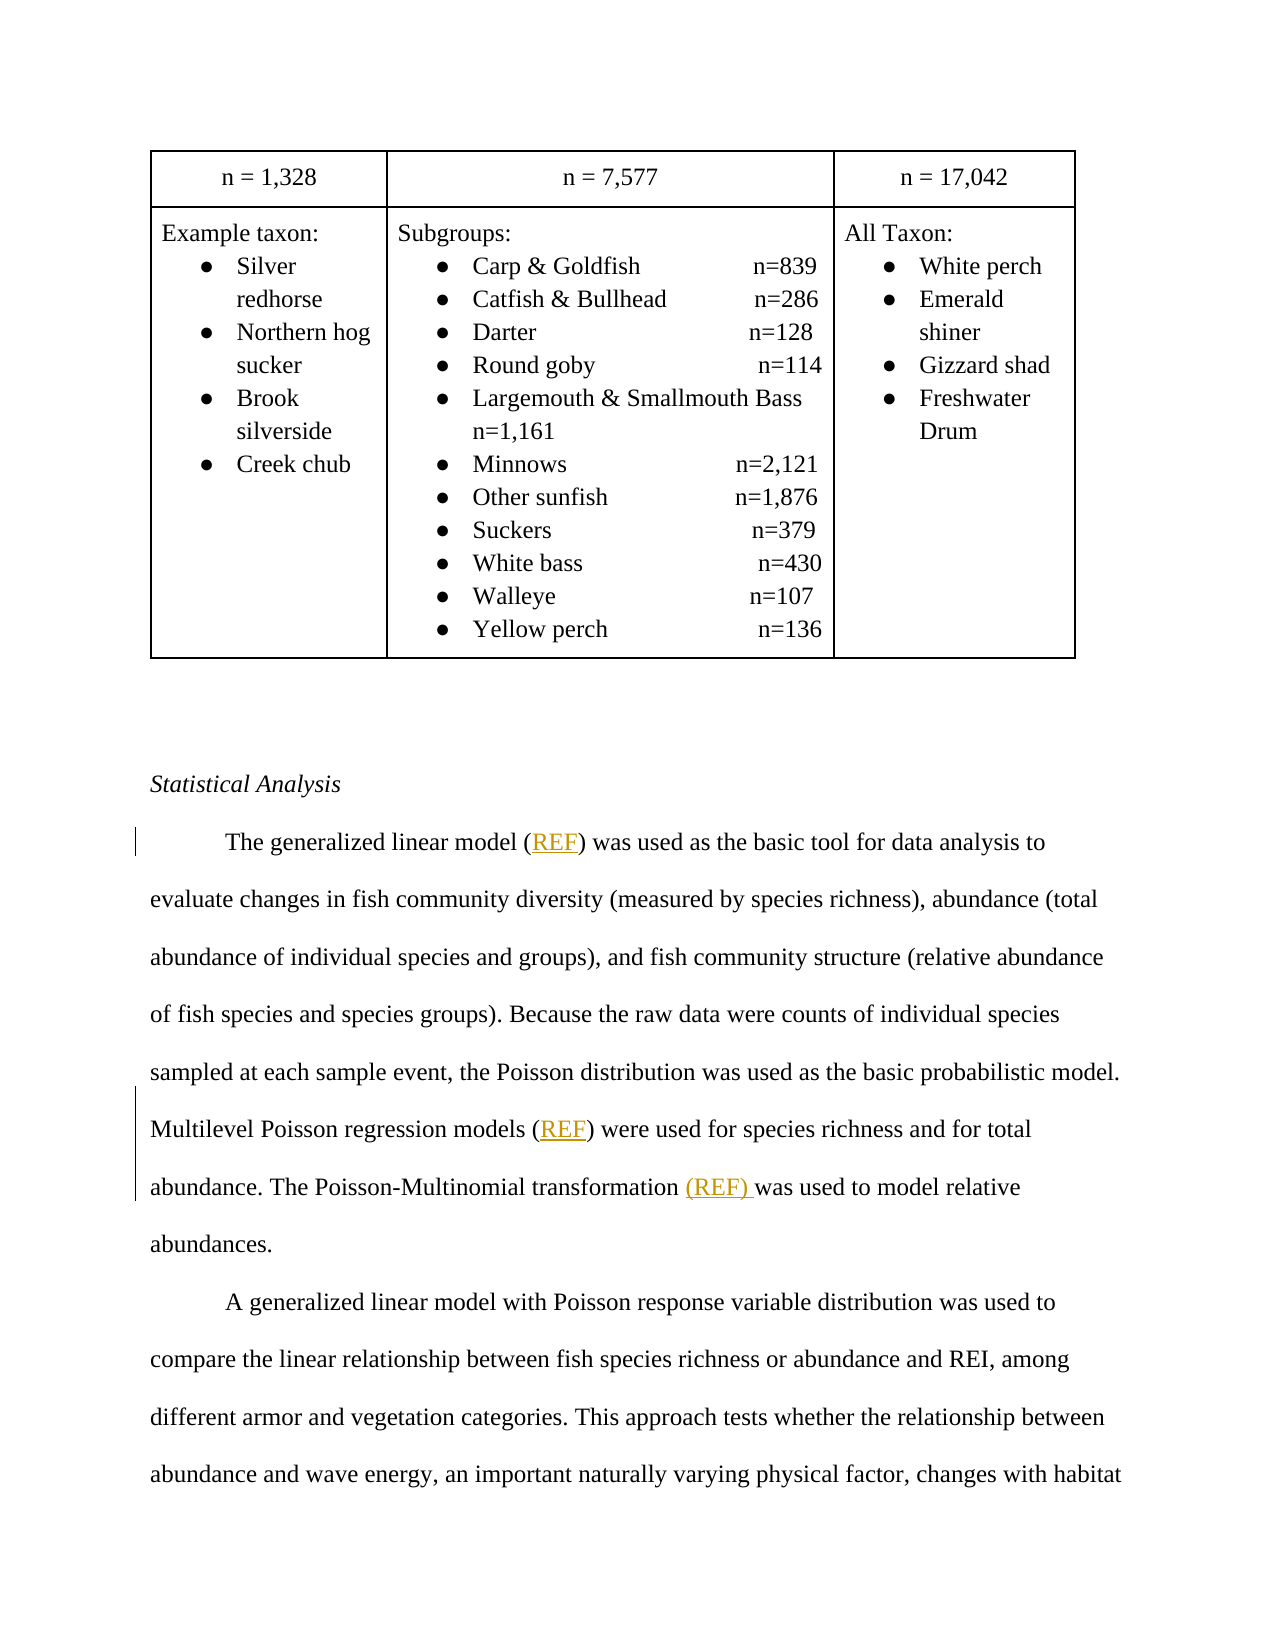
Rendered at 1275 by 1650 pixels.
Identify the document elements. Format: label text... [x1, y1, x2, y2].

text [150, 1287, 1125, 1488]
table_cell Subgroups: Carp & Goldfish n=839 Catfish & Bullhead n=286 Darter n=128 Round goby n=114 Largemouth & Smallmouth Bass n=1,161 Minnows n=2,121 Other sunfish n=1,876 Suckers n=379 White bass n=430 Walleye n=107 Yellow perch n=136 [388, 208, 833, 657]
table_cell n = 1,328 [152, 152, 386, 206]
table_cell n = 17,042 [835, 152, 1074, 206]
text Statistical Analysis [150, 769, 1125, 798]
text The generalized linear model () was used as the basic tool for data analysis to evaluate changes in fish community diversity (measured by species richness), abundance (total abundance of individual species and groups), and fish community structure (relative abundance of fish species and species groups). Because the raw data were counts of individual species sampled at each sample event, the Poisson distribution was used as the basic probabilistic model. Multilevel Poisson regression models () were used for species richness and for total abundance. The Poisson-Multinomial transformation was used to model relative abundances. [150, 827, 1125, 1258]
table_cell n = 7,577 [388, 152, 833, 206]
table_cell Example taxon: Silver redhorse Northern hog sucker Brook silverside Creek chub [152, 208, 386, 657]
table_cell All Taxon: White perch Emerald shiner Gizzard shad Freshwater Drum [835, 208, 1074, 657]
